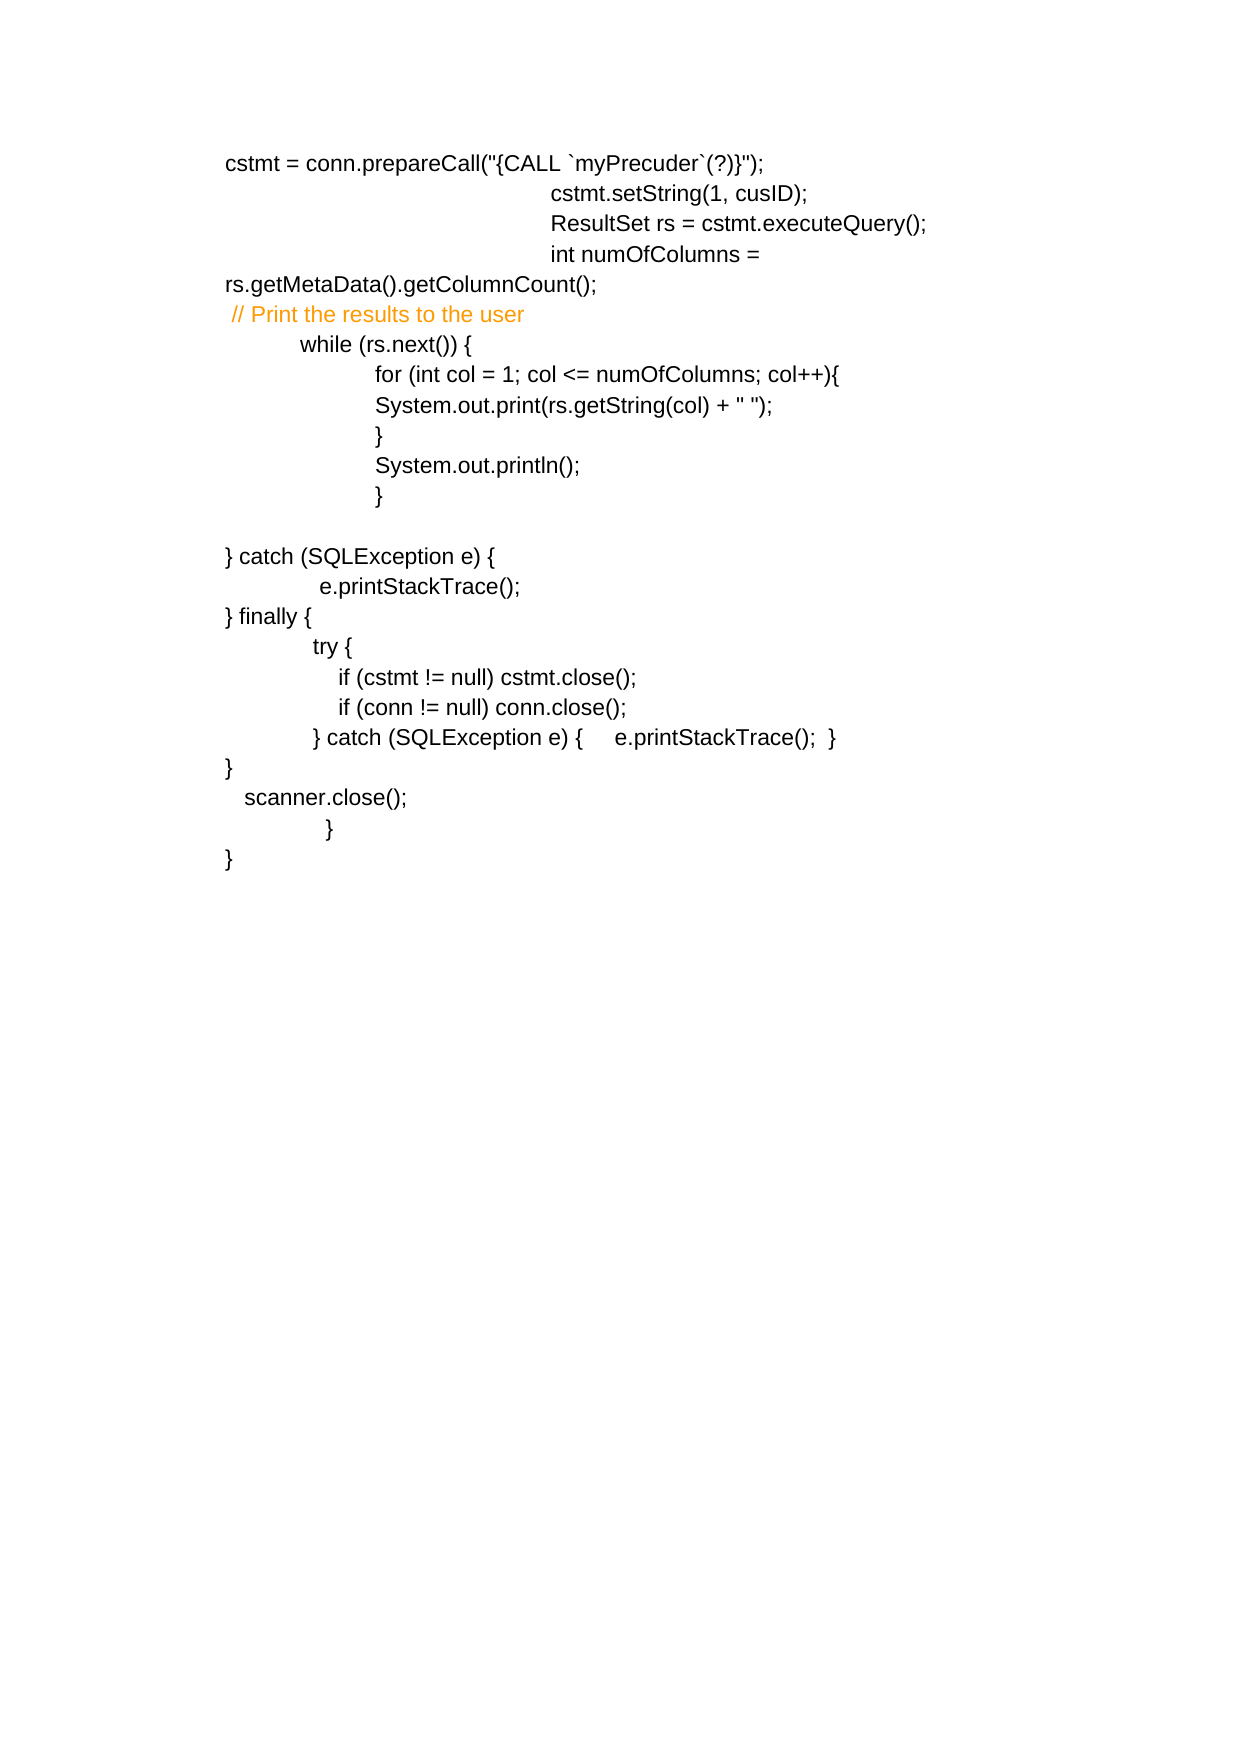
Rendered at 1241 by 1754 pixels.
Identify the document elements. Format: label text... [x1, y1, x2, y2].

text int numOfColumns = rs.getMetaData().getColumnCount(); [225, 241, 1090, 297]
text } [225, 482, 1090, 509]
text cstmt = conn.prepareCall("{CALL `myPrecuder`(?)}"); [225, 150, 1090, 176]
text for (int col = 1; col <= numOfColumns; col++){ [225, 361, 1090, 388]
text if (cstmt != null) cstmt.close(); [225, 663, 1090, 690]
text } [225, 422, 1090, 448]
text ResultSet rs = cstmt.executeQuery(); [225, 210, 1090, 237]
text } [225, 845, 1090, 871]
text // Print the results to the user [225, 301, 1090, 327]
text e.printStackTrace(); [225, 573, 1090, 599]
text } [225, 814, 1090, 841]
text } [225, 754, 1090, 781]
text try { [225, 633, 1090, 660]
text } catch (SQLException e) { [150, 543, 1090, 569]
text } finally { [225, 603, 1090, 629]
text System.out.print(rs.getString(col) + " "); [225, 392, 1090, 418]
text if (conn != null) conn.close(); [225, 694, 1090, 720]
text } catch (SQLException e) { e.printStackTrace(); } [225, 724, 1090, 750]
text System.out.println(); [225, 452, 1090, 478]
text scanner.close(); [225, 784, 1090, 811]
text while (rs.next()) { [225, 331, 1090, 358]
text cstmt.setString(1, cusID); [225, 180, 1090, 207]
